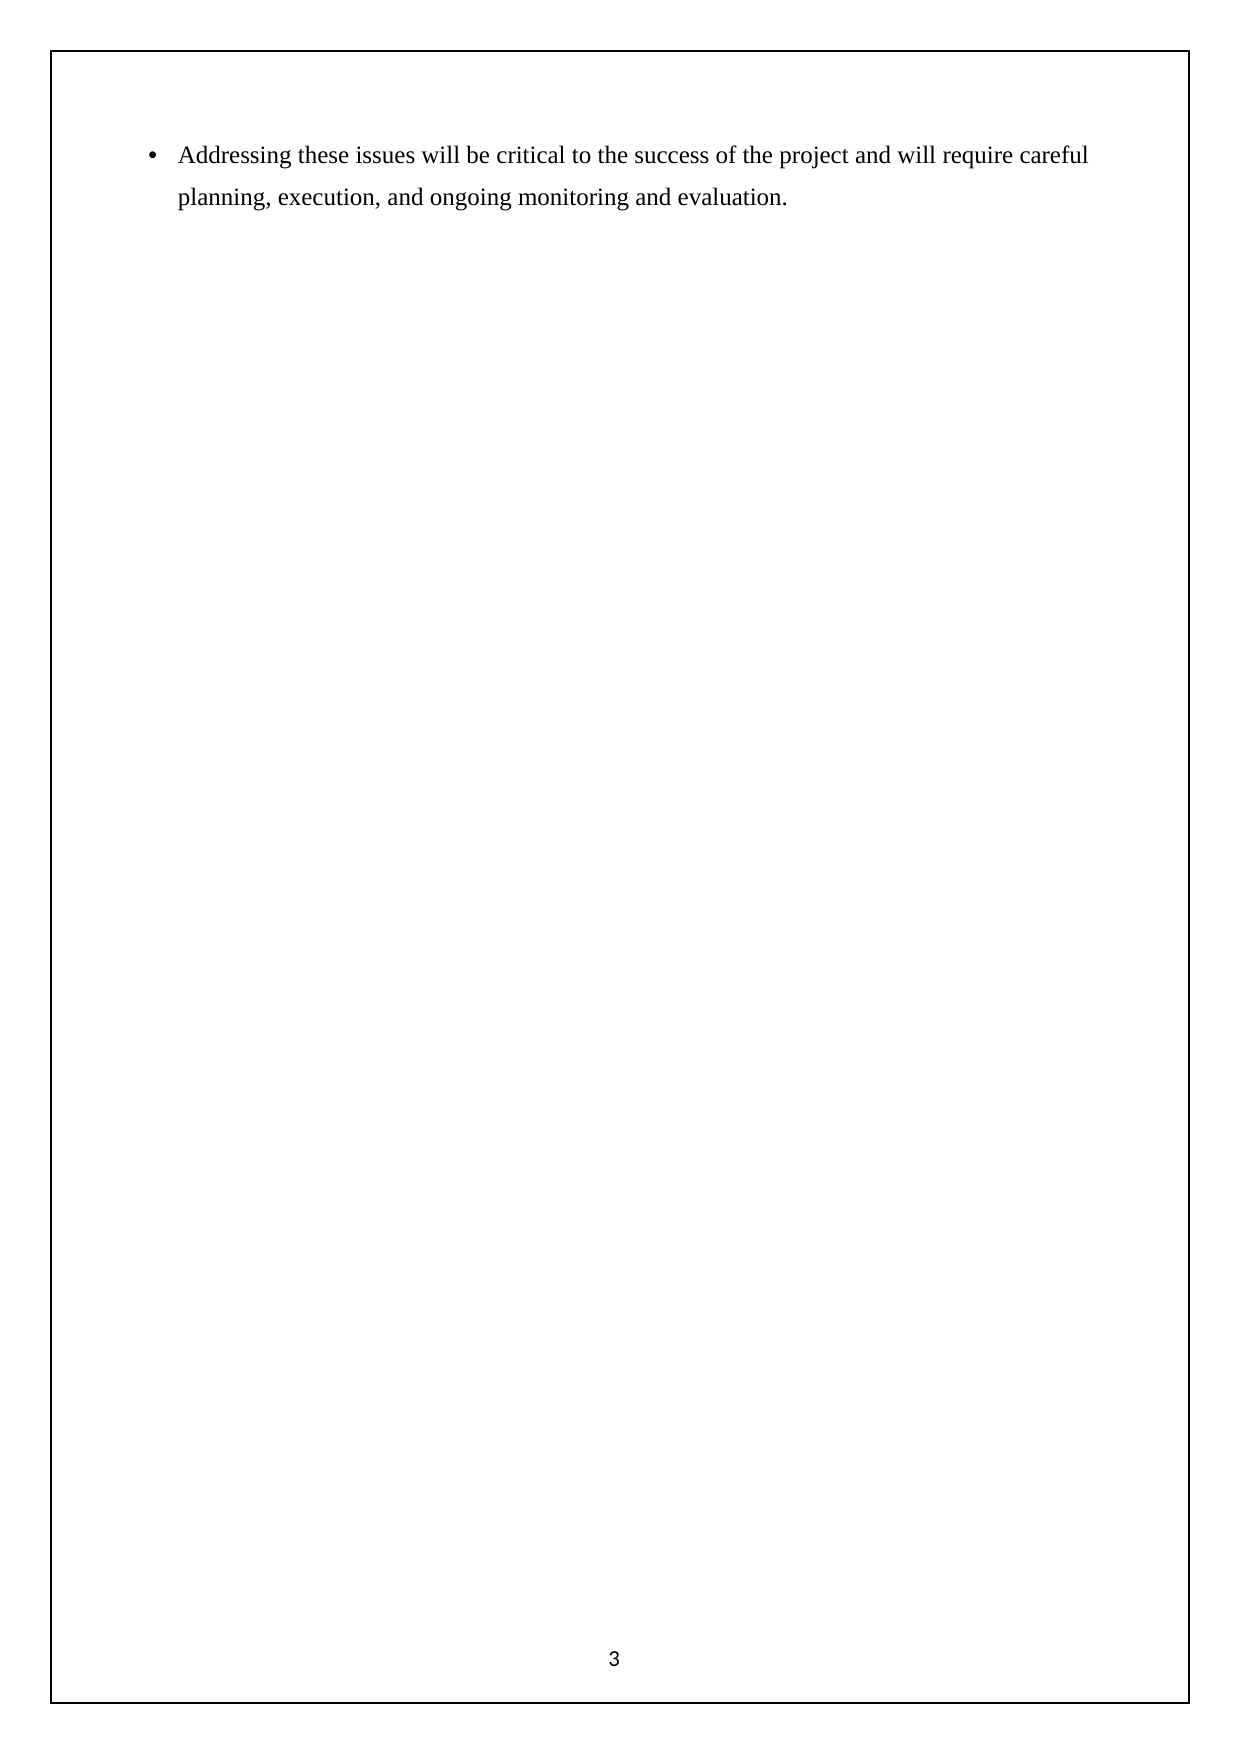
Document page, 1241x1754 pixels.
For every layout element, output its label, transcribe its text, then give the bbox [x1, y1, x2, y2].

list Addressing these issues will be critical to the success of the project and will require careful planning, execution, and ongoing monitoring and evaluation. [148, 139, 1090, 211]
